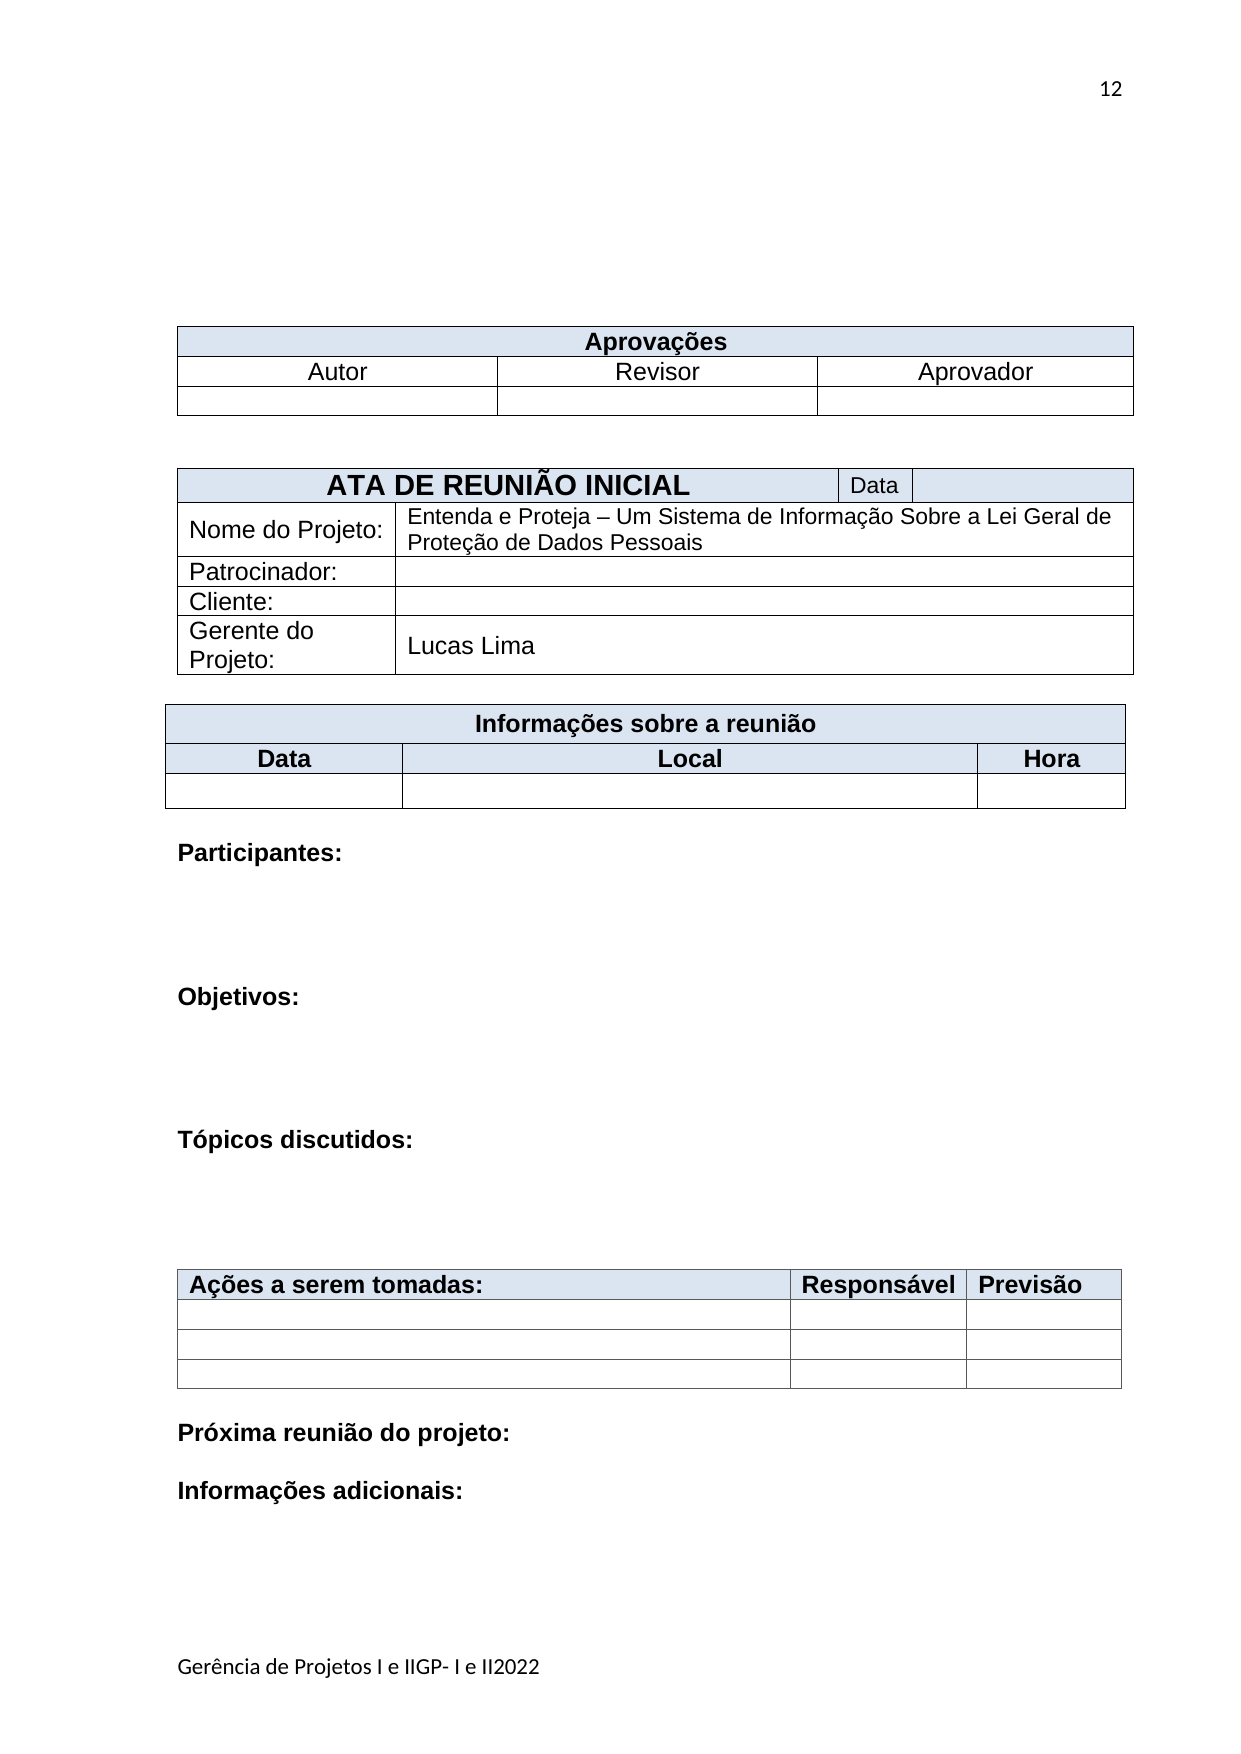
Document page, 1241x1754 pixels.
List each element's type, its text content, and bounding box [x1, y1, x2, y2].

table_cell Local [403, 744, 977, 773]
table_cell Data [166, 744, 402, 773]
table_cell [791, 1330, 966, 1358]
table_header [913, 469, 1133, 502]
subtitle Objetivos: [177, 982, 1122, 1010]
table_cell Patrocinador: [178, 557, 395, 586]
subtitle Tópicos discutidos: [177, 1125, 1122, 1154]
table_header Informações sobre a reunião [166, 705, 1125, 743]
subtitle Próxima reunião do projeto: [177, 1418, 1122, 1447]
table_cell Revisor [498, 357, 817, 386]
table_cell [178, 1300, 790, 1329]
table_cell [967, 1360, 1121, 1388]
table_cell [403, 774, 977, 808]
table_cell Entenda e Proteja – Um Sistema de Informação Sobre a Lei Geral de Proteção de Dados Pessoais [396, 503, 1133, 556]
table_cell [166, 774, 402, 808]
table_cell [967, 1330, 1121, 1358]
table_cell Autor [178, 357, 497, 386]
table_cell [178, 1330, 790, 1358]
table_cell Hora [978, 744, 1125, 773]
table_cell [791, 1360, 966, 1388]
table_cell Lucas Lima [396, 616, 1133, 674]
table_header Previsão [967, 1270, 1121, 1299]
table_cell [498, 387, 817, 415]
table_cell [978, 774, 1125, 808]
table_cell Cliente: [178, 587, 395, 615]
table_cell Nome do Projeto: [178, 503, 395, 556]
table_cell [967, 1300, 1121, 1329]
subtitle Informações adicionais: [177, 1476, 1122, 1504]
table_header Data [839, 469, 912, 502]
table_cell [791, 1300, 966, 1329]
table_cell [396, 587, 1133, 615]
table_cell [396, 557, 1133, 586]
table_cell Aprovador [818, 357, 1133, 386]
table_header Ações a serem tomadas: [178, 1270, 790, 1299]
subtitle Participantes: [177, 838, 1122, 867]
table_header Responsável [791, 1270, 966, 1299]
table_cell [178, 1360, 790, 1388]
table_cell [818, 387, 1133, 415]
table_cell Gerente do Projeto: [178, 616, 395, 674]
table_header Aprovações [178, 327, 1133, 356]
table_header ATA DE REUNIÃO INICIAL [178, 469, 838, 502]
table_cell [178, 387, 497, 415]
